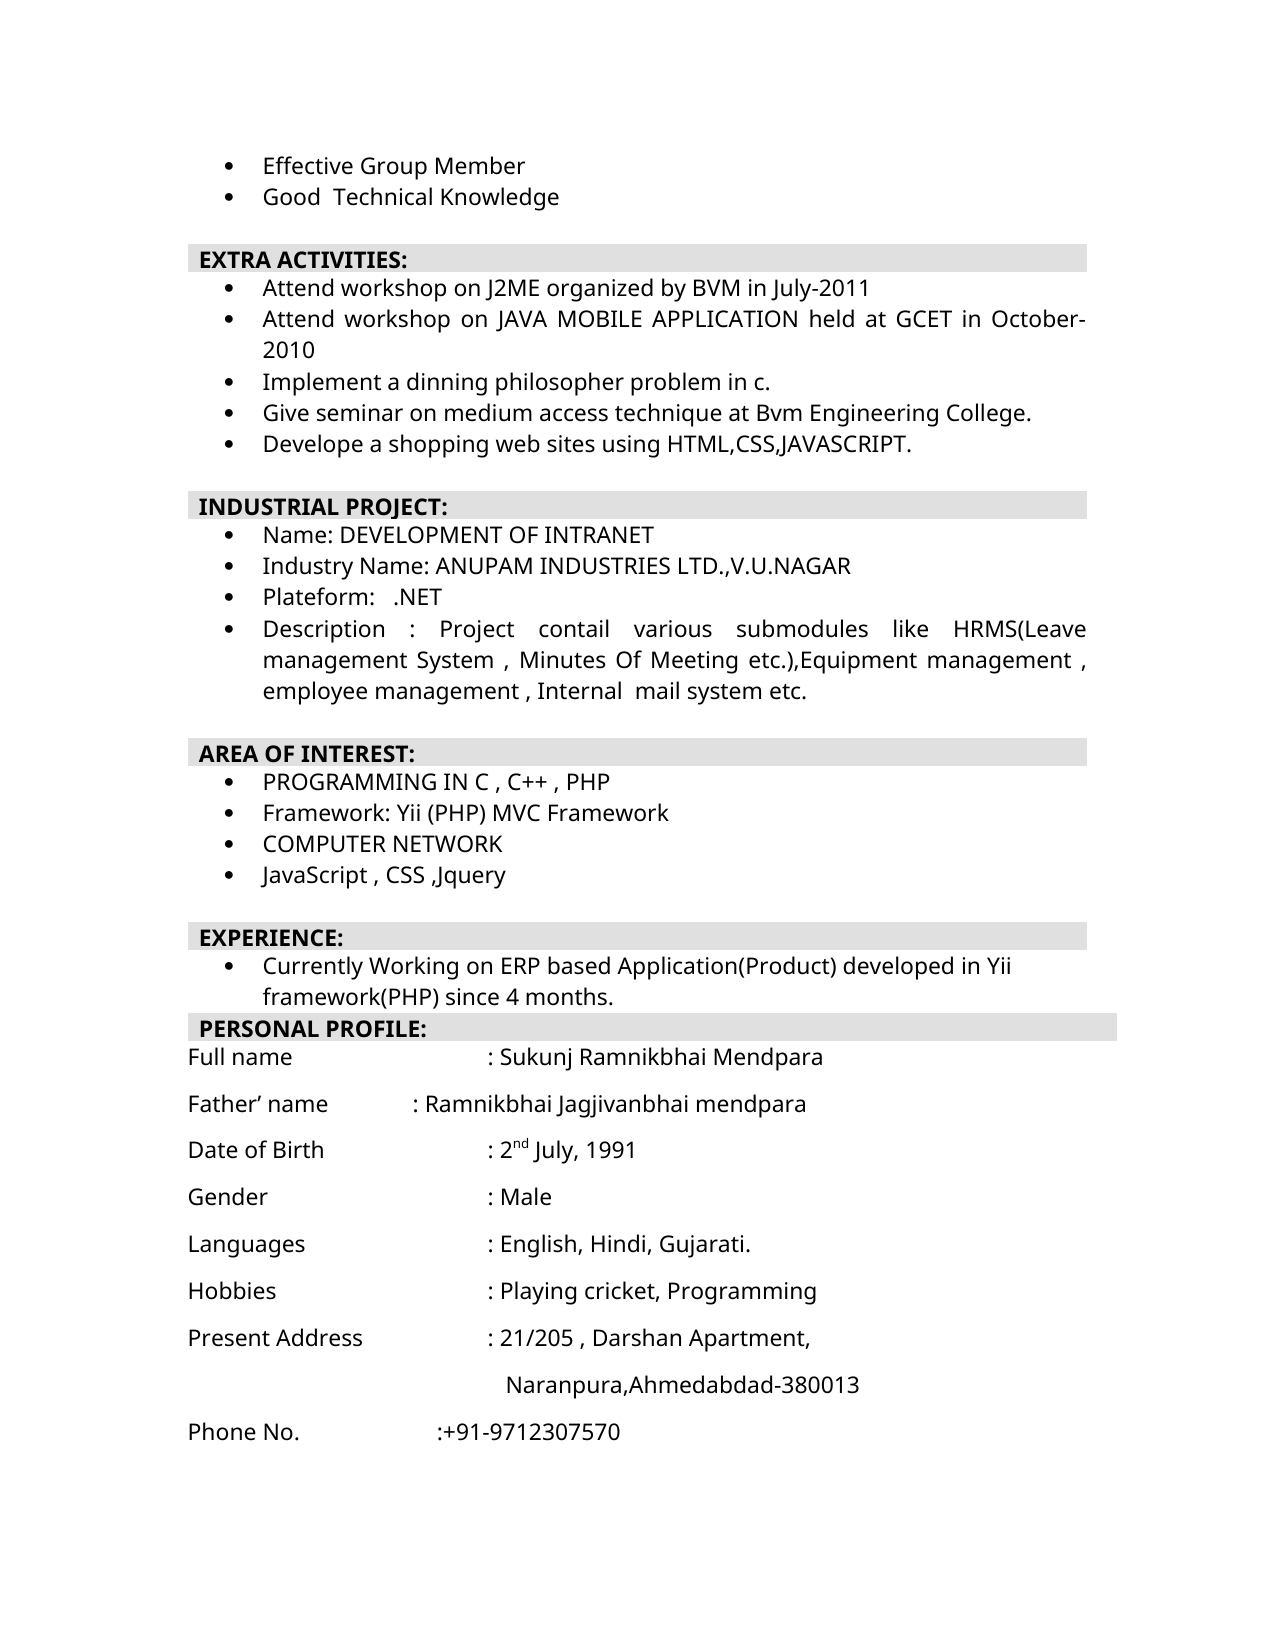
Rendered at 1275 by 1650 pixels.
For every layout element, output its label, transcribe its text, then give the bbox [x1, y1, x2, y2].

text Date of Birth : 2nd July, 1991 [187, 1134, 1272, 1166]
list COMPUTER NETWORK [225, 828, 1087, 859]
table_header AREA OF INTEREST: [188, 738, 1087, 766]
list Framework: Yii (PHP) MVC Framework [225, 797, 1087, 828]
text Naranpura,Ahmedabdad-380013 [187, 1369, 1171, 1400]
text Father’ name : Ramnikbhai Jagjivanbhai mendpara [187, 1087, 1272, 1119]
list Implement a dinning philosopher problem in c. [225, 366, 1087, 397]
list Plateform: .NET [225, 581, 1087, 612]
list Attend workshop on JAVA MOBILE APPLICATION held at GCET in October-2010 [225, 303, 1087, 366]
table_header INDUSTRIAL PROJECT: [188, 491, 1087, 519]
text Hobbies : Playing cricket, Programming [187, 1275, 1087, 1306]
list Description : Project contail various submodules like HRMS(Leave management System , Minutes Of Meeting etc.),Equipment management , employee management , Internal mail system etc. [225, 612, 1087, 706]
table_header EXTRA ACTIVITIES: [188, 244, 1087, 272]
text Phone No. :+91-9712307570 [187, 1416, 1171, 1447]
list Effective Group Member [225, 150, 1087, 181]
text Full name : Sukunj Ramnikbhai Mendpara [187, 1041, 1272, 1072]
list Currently Working on ERP based Application(Product) developed in Yii framework(PHP) since 4 months. [225, 950, 1087, 1012]
list PROGRAMMING IN C , C++ , PHP [225, 766, 1087, 797]
text Languages : English, Hindi, Gujarati. [187, 1228, 1272, 1259]
list Industry Name: ANUPAM INDUSTRIES LTD.,V.U.NAGAR [225, 550, 1087, 581]
list Good Technical Knowledge [225, 181, 1087, 212]
list Attend workshop on J2ME organized by BVM in July-2011 [225, 272, 1087, 303]
text Present Address : 21/205 , Darshan Apartment, [187, 1322, 1171, 1353]
text Gender : Male [187, 1181, 1272, 1212]
table_header EXPERIENCE: [188, 922, 1087, 950]
list Name: DEVELOPMENT OF INTRANET [225, 519, 1087, 550]
table_header PERSONAL PROFILE: [188, 1013, 1117, 1041]
list Develope a shopping web sites using HTML,CSS,JAVASCRIPT. [225, 428, 1087, 459]
list JavaScript , CSS ,Jquery [225, 859, 1087, 891]
list Give seminar on medium access technique at Bvm Engineering College. [225, 397, 1087, 428]
